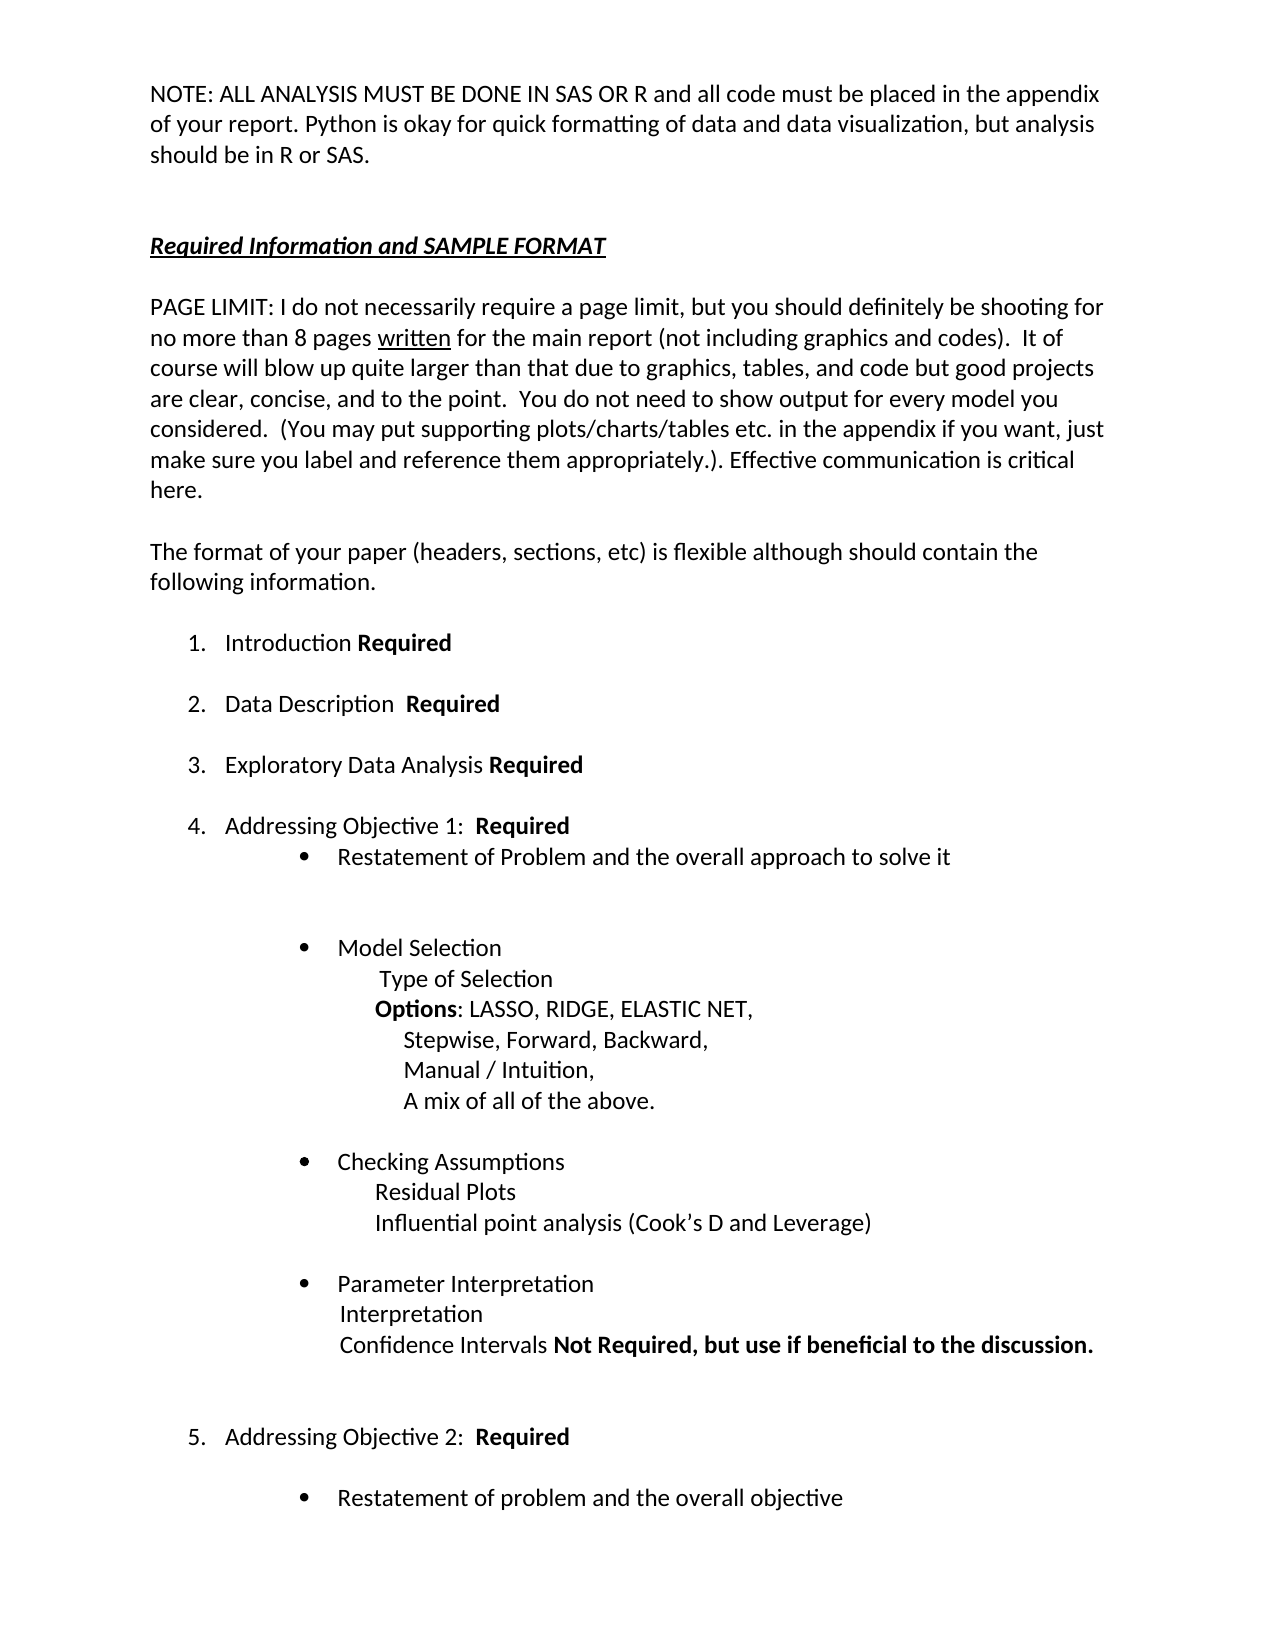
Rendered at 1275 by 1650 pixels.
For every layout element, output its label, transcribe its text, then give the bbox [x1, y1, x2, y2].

list Parameter Interpretation [300, 1268, 1125, 1299]
text Type of Selection [150, 963, 1125, 993]
list Model Selection [300, 932, 1125, 963]
list Introduction Required [187, 627, 1125, 658]
list Restatement of Problem and the overall approach to solve it [300, 841, 1125, 871]
list Checking Assumptions [300, 1146, 1191, 1177]
text Confidence Intervals Not Required, but use if beneficial to the discussion. [150, 1329, 1125, 1360]
text Manual / Intuition, [150, 1054, 1191, 1085]
list Addressing Objective 2: Required [187, 1421, 1125, 1451]
text Required Information and SAMPLE FORMAT [150, 230, 1125, 261]
text The format of your paper (headers, sections, etc) is flexible although should contain the following information. [150, 536, 1125, 597]
text Influential point analysis (Cook’s D and Leverage) [150, 1207, 1191, 1238]
list Data Description Required [187, 688, 1125, 719]
text Stepwise, Forward, Backward, [150, 1024, 1191, 1054]
text A mix of all of the above. [150, 1085, 1191, 1116]
list Addressing Objective 1: Required [187, 810, 1125, 841]
text Options: LASSO, RIDGE, ELASTIC NET, [150, 993, 1125, 1024]
text Interpretation [150, 1299, 1125, 1329]
text Residual Plots [150, 1177, 1191, 1207]
text PAGE LIMIT: I do not necessarily require a page limit, but you should definitely be shooting for no more than 8 pages written for the main report (not including graphics and codes). It of course will blow up quite larger than that due to graphics, tables, and code but good projects are clear, concise, and to the point. You do not need to show output for every model you considered. (You may put supporting plots/charts/tables etc. in the appendix if you want, just make sure you label and reference them appropriately.). Effective communication is critical here. [150, 291, 1125, 505]
list Restatement of problem and the overall objective [300, 1482, 1125, 1512]
list Exploratory Data Analysis Required [187, 749, 1125, 780]
text NOTE: ALL ANALYSIS MUST BE DONE IN SAS OR R and all code must be placed in the appendix of your report. Python is okay for quick formatting of data and data visualization, but analysis should be in R or SAS. [150, 78, 1125, 169]
